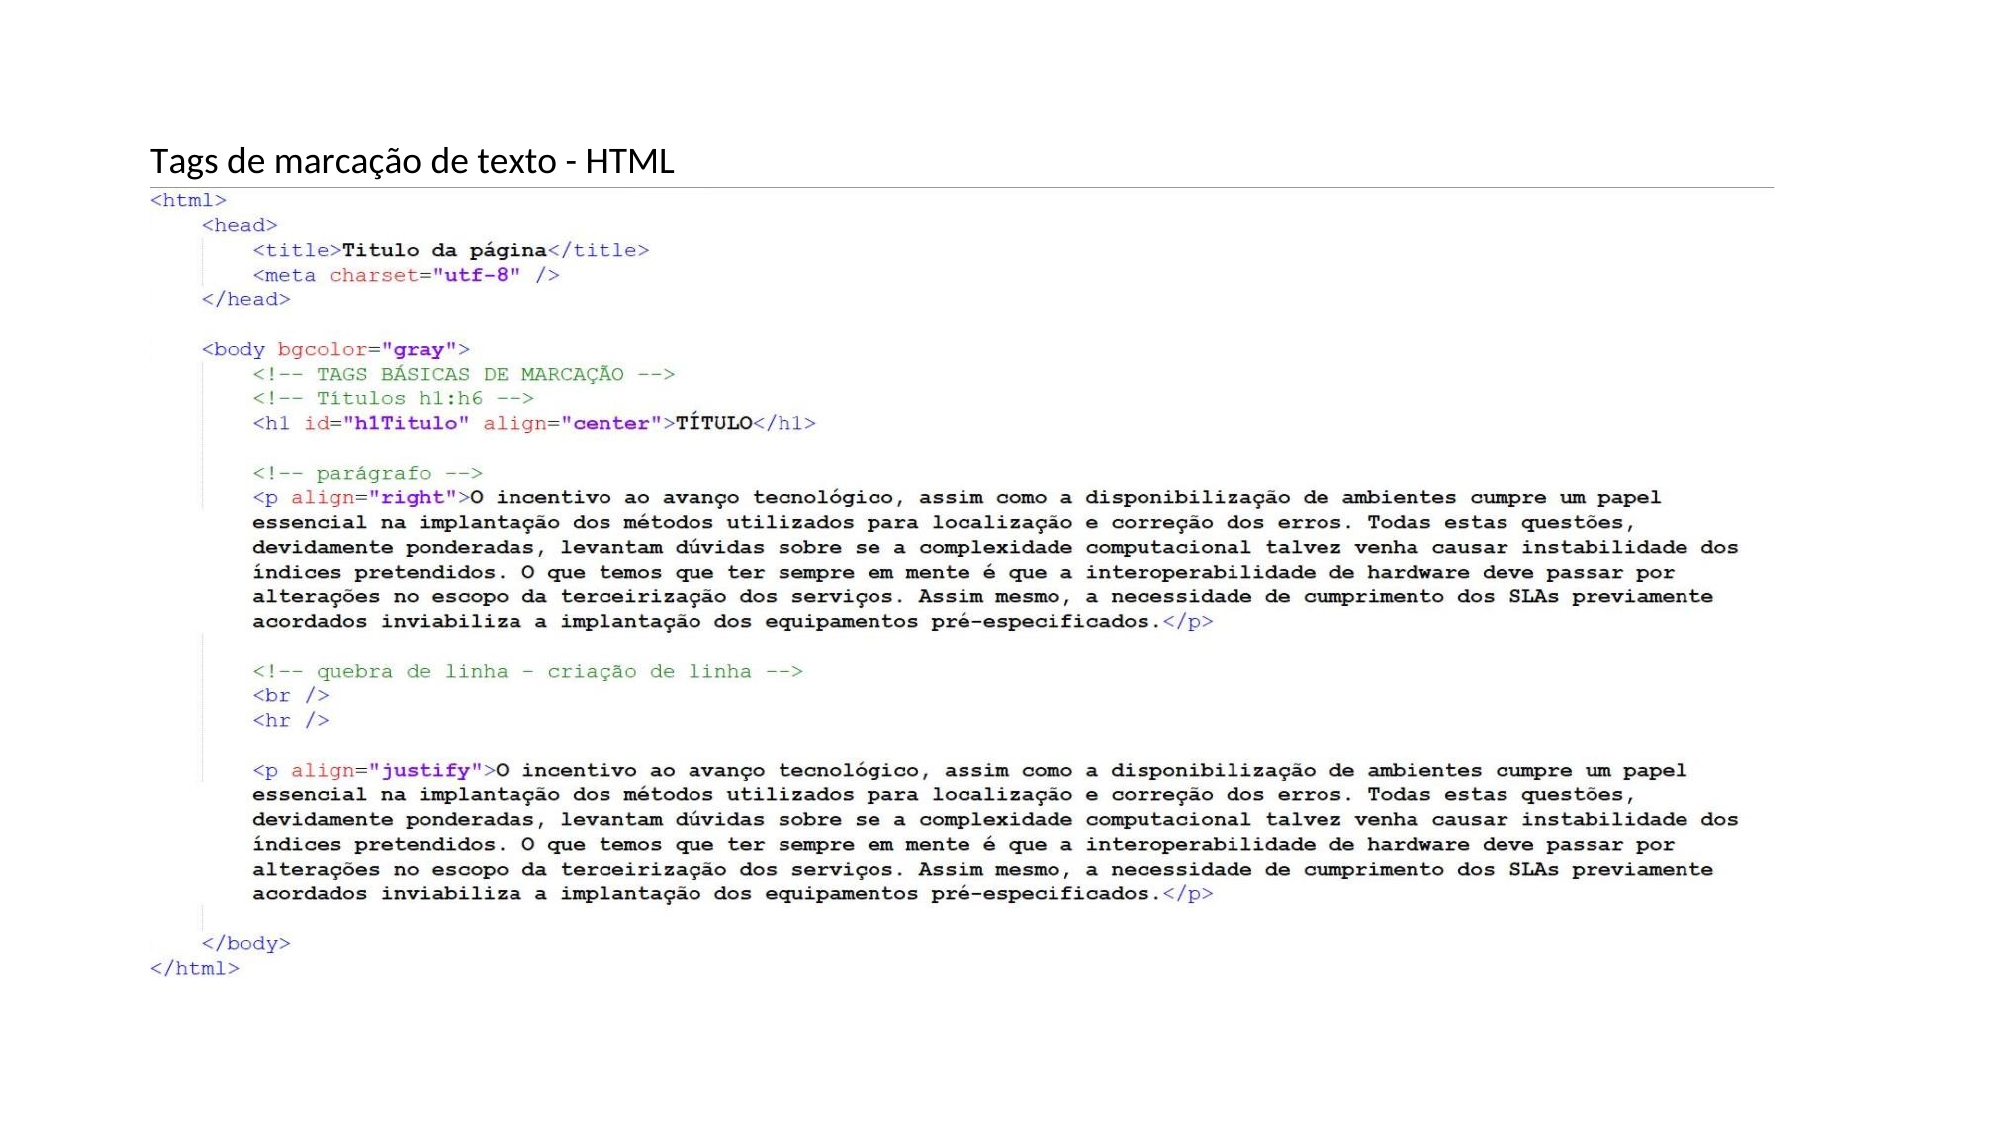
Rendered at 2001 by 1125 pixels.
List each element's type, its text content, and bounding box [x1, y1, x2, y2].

picture [150, 187, 1775, 978]
